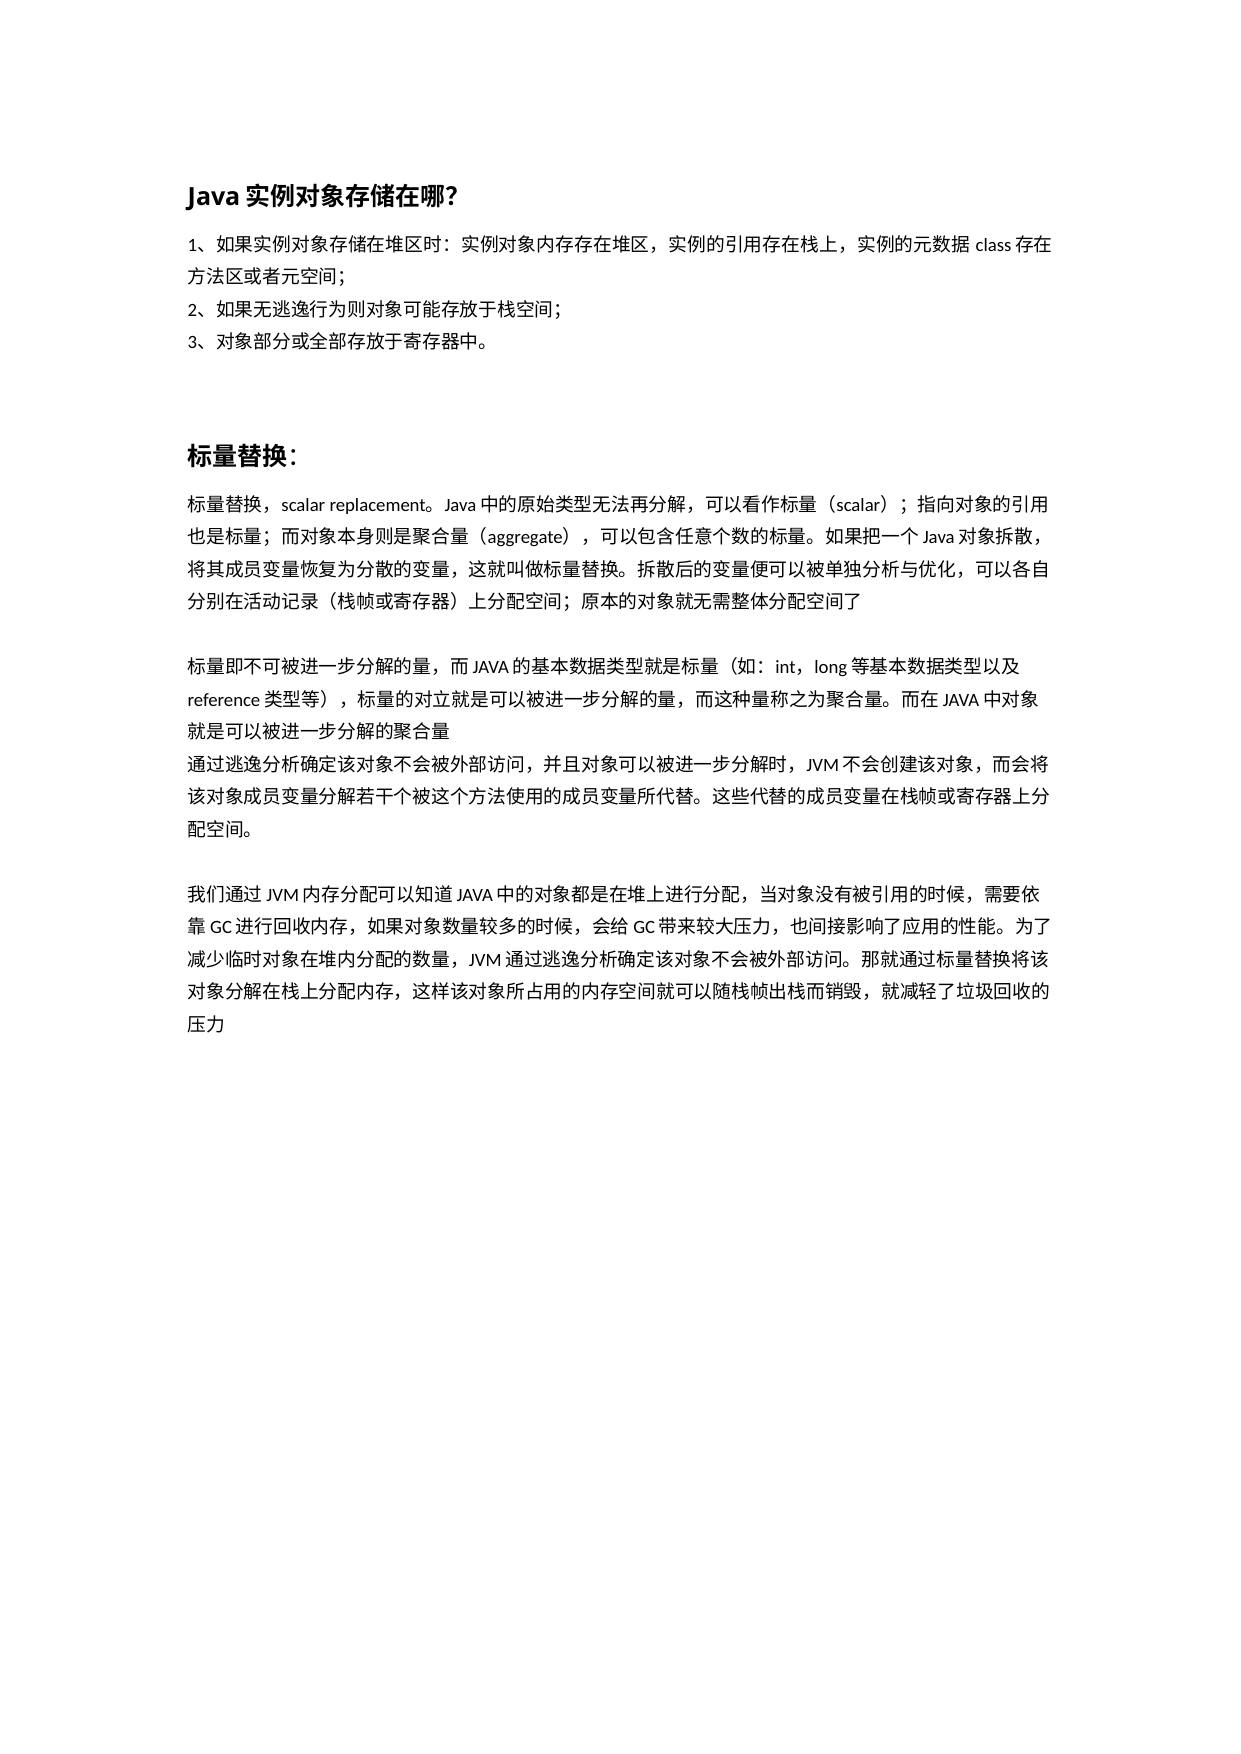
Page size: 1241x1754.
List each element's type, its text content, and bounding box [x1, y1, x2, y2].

text 标量替换： [187, 422, 1053, 487]
text 通过逃逸分析确定该对象不会被外部访问，并且对象可以被进一步分解时，JVM不会创建该对象，而会将该对象成员变量分解若干个被这个方法使用的成员变量所代替。这些代替的成员变量在栈帧或寄存器上分配空间。 [187, 747, 1053, 844]
text 标量替换，scalar replacement。Java中的原始类型无法再分解，可以看作标量（scalar）；指向对象的引用也是标量；而对象本身则是聚合量（aggregate），可以包含任意个数的标量。如果把一个Java对象拆散，将其成员变量恢复为分散的变量，这就叫做标量替换。拆散后的变量便可以被单独分析与优化，可以各自分别在活动记录（栈帧或寄存器）上分配空间；原本的对象就无需整体分配空间了 [187, 487, 1053, 617]
text 3、对象部分或全部存放于寄存器中。 [187, 324, 1053, 357]
text 2、如果无逃逸行为则对象可能存放于栈空间； [187, 292, 1053, 324]
text 标量即不可被进一步分解的量，而JAVA的基本数据类型就是标量（如：int，long等基本数据类型以及reference类型等），标量的对立就是可以被进一步分解的量，而这种量称之为聚合量。而在JAVA中对象就是可以被进一步分解的聚合量 [187, 649, 1053, 747]
text 我们通过JVM内存分配可以知道JAVA中的对象都是在堆上进行分配，当对象没有被引用的时候，需要依靠GC进行回收内存，如果对象数量较多的时候，会给GC带来较大压力，也间接影响了应用的性能。为了减少临时对象在堆内分配的数量，JVM通过逃逸分析确定该对象不会被外部访问。那就通过标量替换将该对象分解在栈上分配内存，这样该对象所占用的内存空间就可以随栈帧出栈而销毁，就减轻了垃圾回收的压力 [187, 877, 1053, 1039]
text Java实例对象存储在哪？ [187, 162, 1053, 227]
text 1、如果实例对象存储在堆区时：实例对象内存存在堆区，实例的引用存在栈上，实例的元数据class存在方法区或者元空间； [187, 227, 1053, 292]
